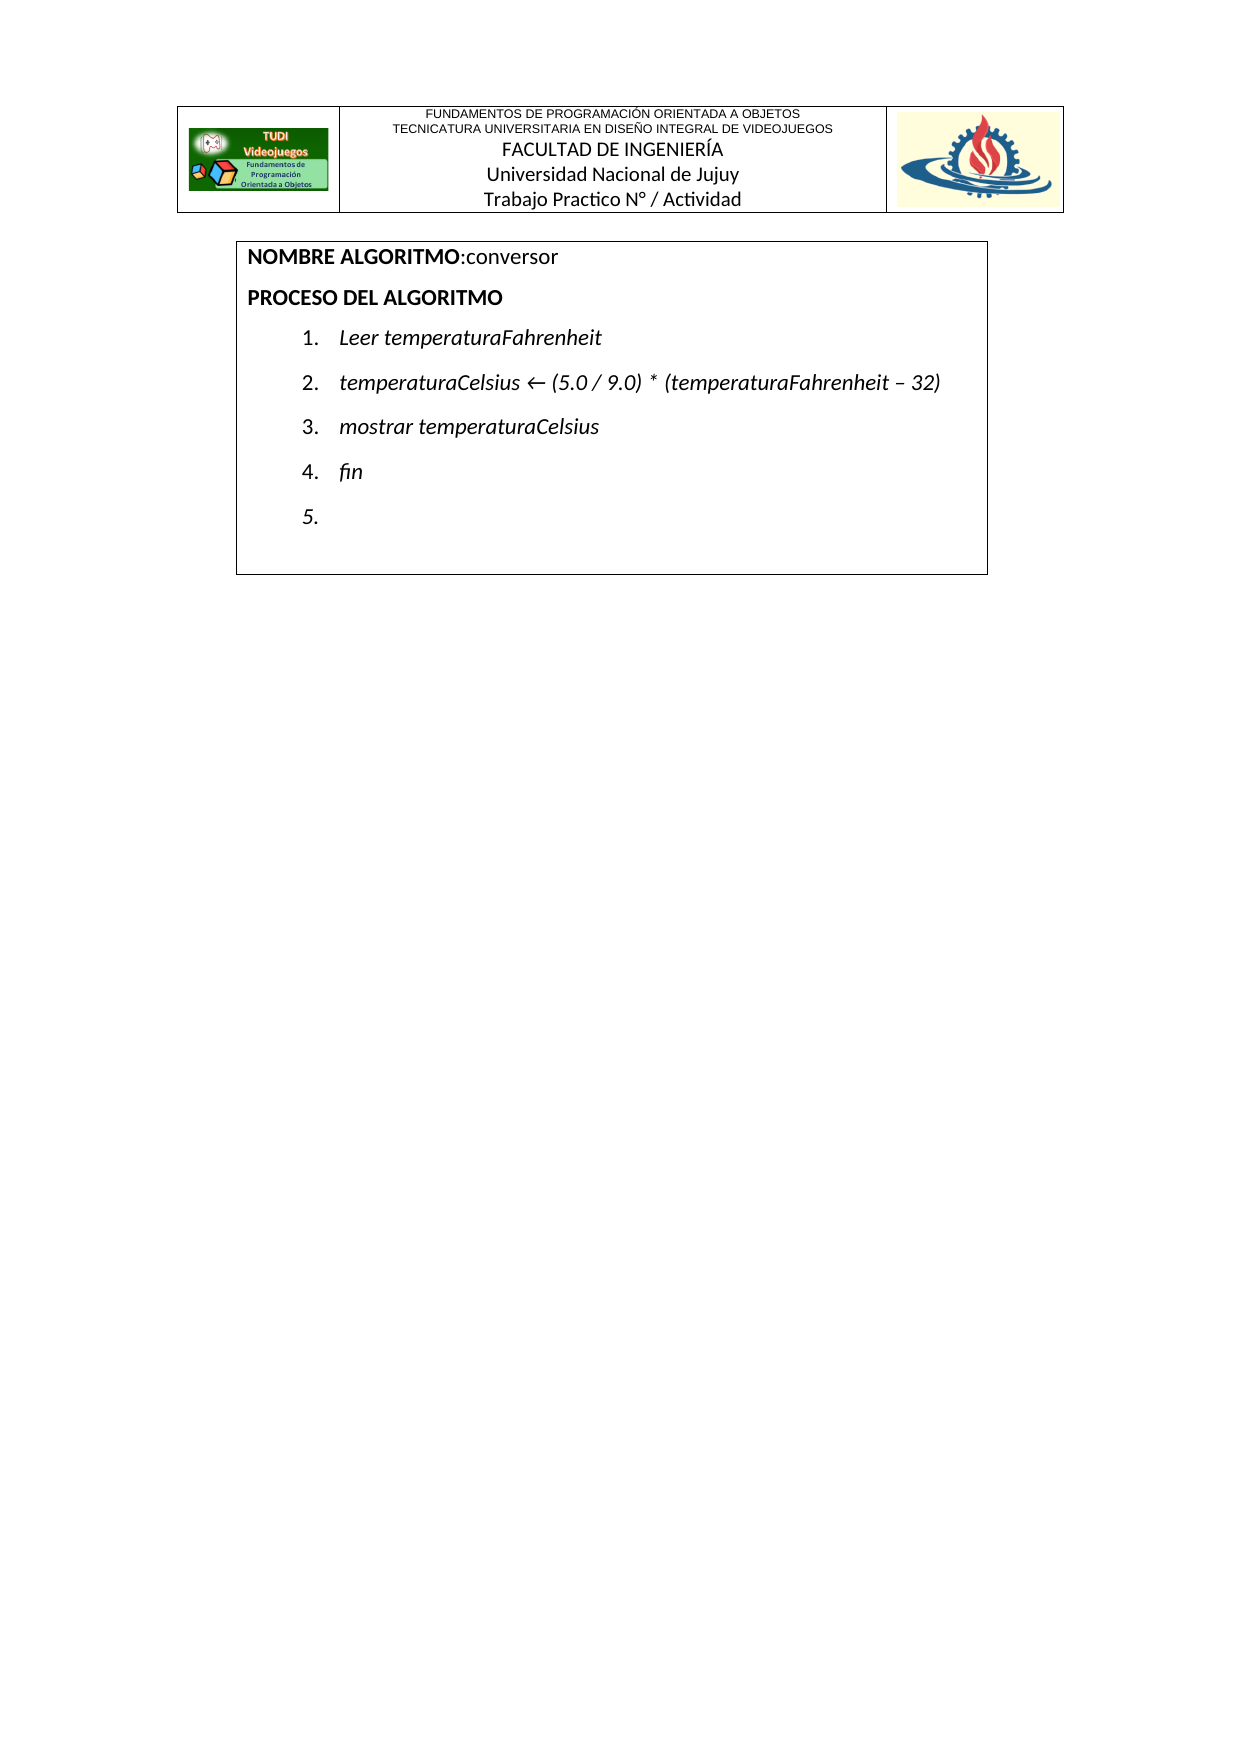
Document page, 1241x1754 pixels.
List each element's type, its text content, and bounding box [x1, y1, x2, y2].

picture [188, 128, 329, 191]
table_cell NOMBRE ALGORITMO:conversor PROCESO DEL ALGORITMO Leer temperaturaFahrenheit temperaturaCelsius ← (5.0 / 9.0) * (temperaturaFahrenheit – 32) mostrar temperaturaCelsius fin [237, 242, 987, 574]
picture [897, 112, 1060, 207]
